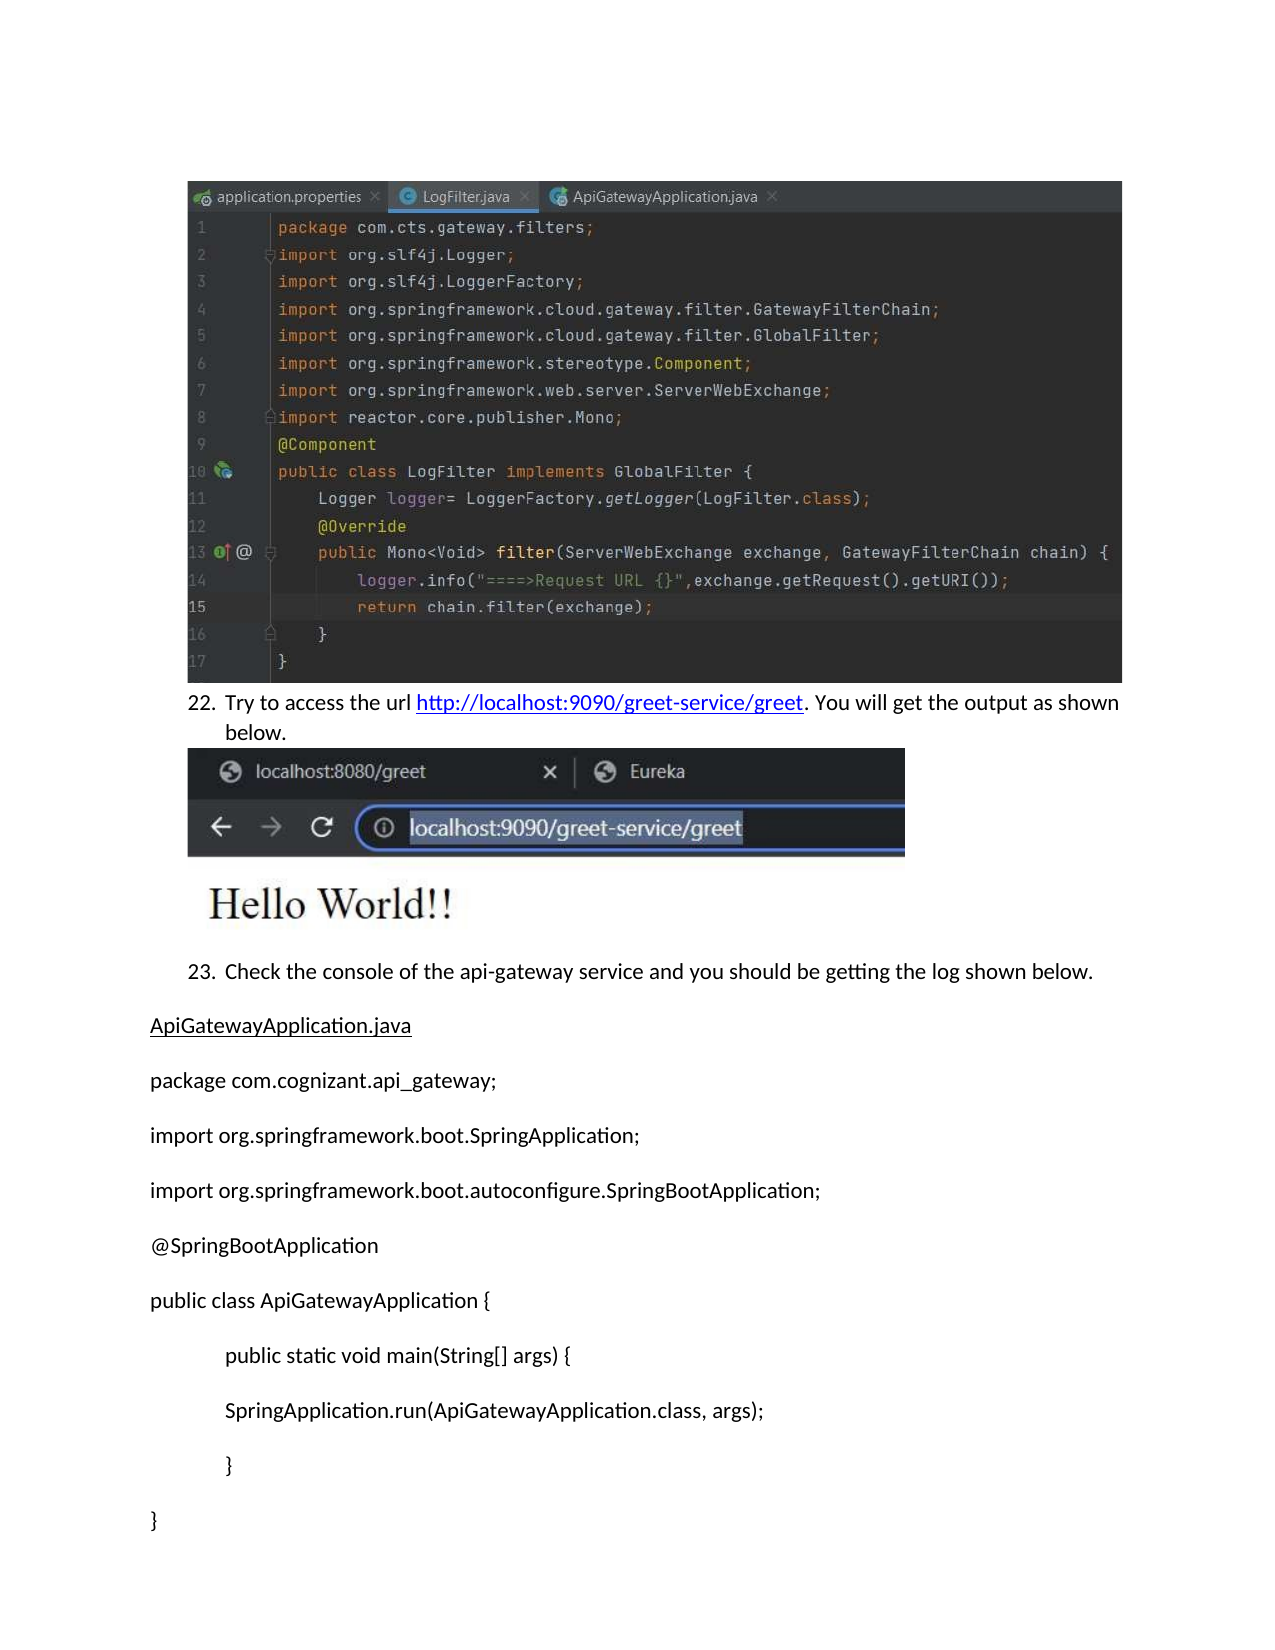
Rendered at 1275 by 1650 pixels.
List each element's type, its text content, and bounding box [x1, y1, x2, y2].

text ApiGatewayApplication.java [150, 1012, 1200, 1040]
text @SpringBootApplication [150, 1231, 1200, 1259]
text import org.springframework.boot.SpringApplication; [150, 1121, 1200, 1149]
text } [150, 1506, 1200, 1534]
text public static void main(String[] args) { [150, 1341, 1200, 1369]
text } [150, 1451, 1200, 1479]
text import org.springframework.boot.autoconfigure.SpringBootApplication; [150, 1176, 1200, 1204]
list Check the console of the api-gateway service and you should be getting the log shown below. [187, 957, 1200, 985]
text SpringApplication.run(ApiGatewayApplication.class, args); [150, 1396, 1200, 1424]
text package com.cognizant.api_gateway; [150, 1067, 1200, 1094]
picture [187, 181, 1123, 683]
picture [187, 748, 905, 930]
text public class ApiGatewayApplication { [150, 1286, 1200, 1314]
list Try to access the url http://localhost:9090/greet-service/greet. You will get the output as shown below. [187, 688, 1120, 746]
